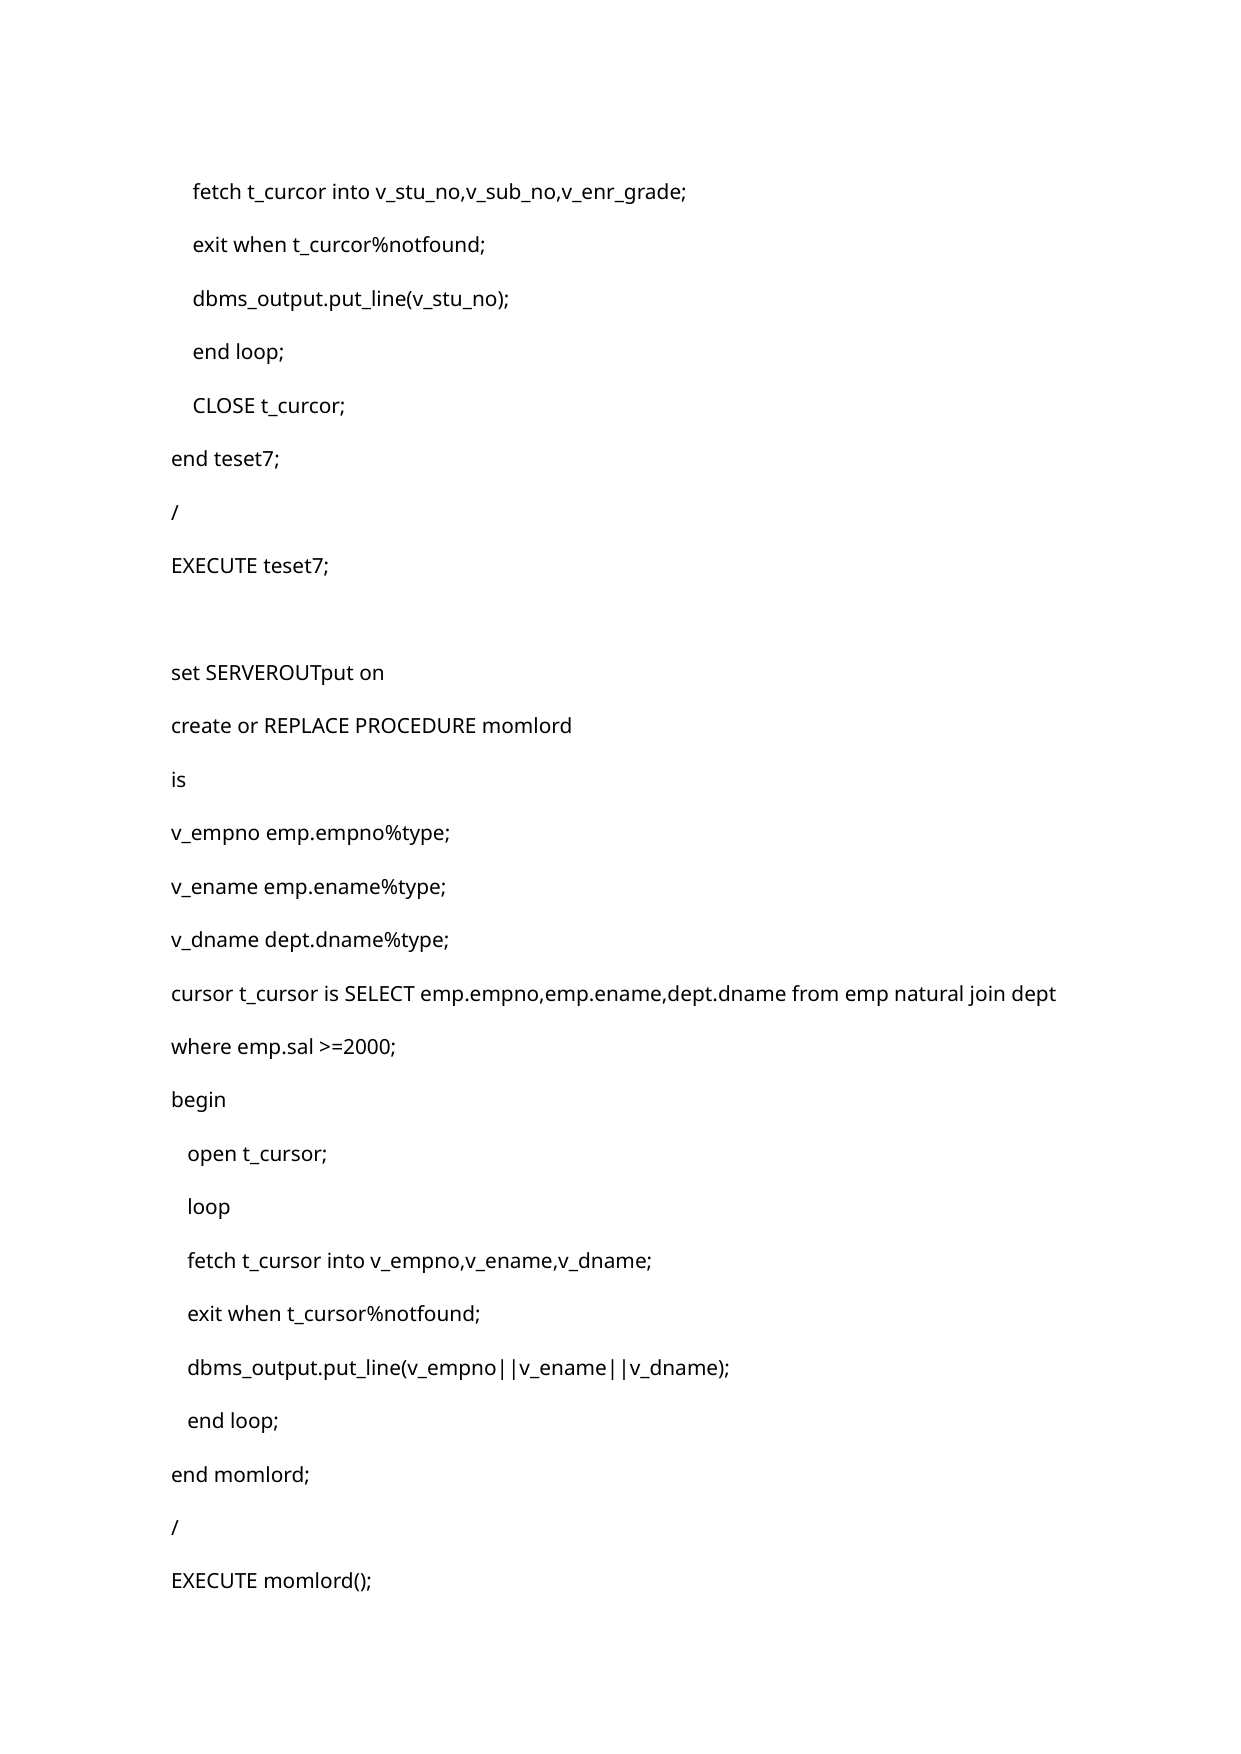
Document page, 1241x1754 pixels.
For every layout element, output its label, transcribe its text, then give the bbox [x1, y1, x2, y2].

text open t_cursor; [150, 1139, 1090, 1167]
text v_ename emp.ename%type; [150, 872, 1090, 900]
text v_empno emp.empno%type; [150, 818, 1090, 847]
text EXECUTE momlord(); [150, 1567, 1090, 1595]
text CLOSE t_curcor; [150, 391, 1090, 419]
text end loop; [150, 1406, 1090, 1435]
text fetch t_curcor into v_stu_no,v_sub_no,v_enr_grade; [150, 177, 1090, 206]
text create or REPLACE PROCEDURE momlord [150, 712, 1090, 740]
text / [150, 498, 1090, 526]
text begin [150, 1086, 1090, 1114]
text fetch t_cursor into v_empno,v_ename,v_dname; [150, 1246, 1090, 1274]
text v_dname dept.dname%type; [150, 925, 1090, 954]
text end momlord; [150, 1460, 1090, 1488]
text dbms_output.put_line(v_stu_no); [150, 284, 1090, 312]
text set SERVEROUTput on [150, 658, 1090, 687]
text exit when t_curcor%notfound; [150, 231, 1090, 259]
text dbms_output.put_line(v_empno||v_ename||v_dname); [150, 1353, 1090, 1381]
text end loop; [150, 337, 1090, 366]
text end teset7; [150, 444, 1090, 473]
text cursor t_cursor is SELECT emp.empno,emp.ename,dept.dname from emp natural join dept [150, 979, 1090, 1007]
text / [150, 1513, 1090, 1542]
text exit when t_cursor%notfound; [150, 1299, 1090, 1328]
text where emp.sal >=2000; [150, 1032, 1090, 1061]
text is [150, 765, 1090, 793]
text loop [150, 1192, 1090, 1221]
text EXECUTE teset7; [150, 551, 1090, 580]
